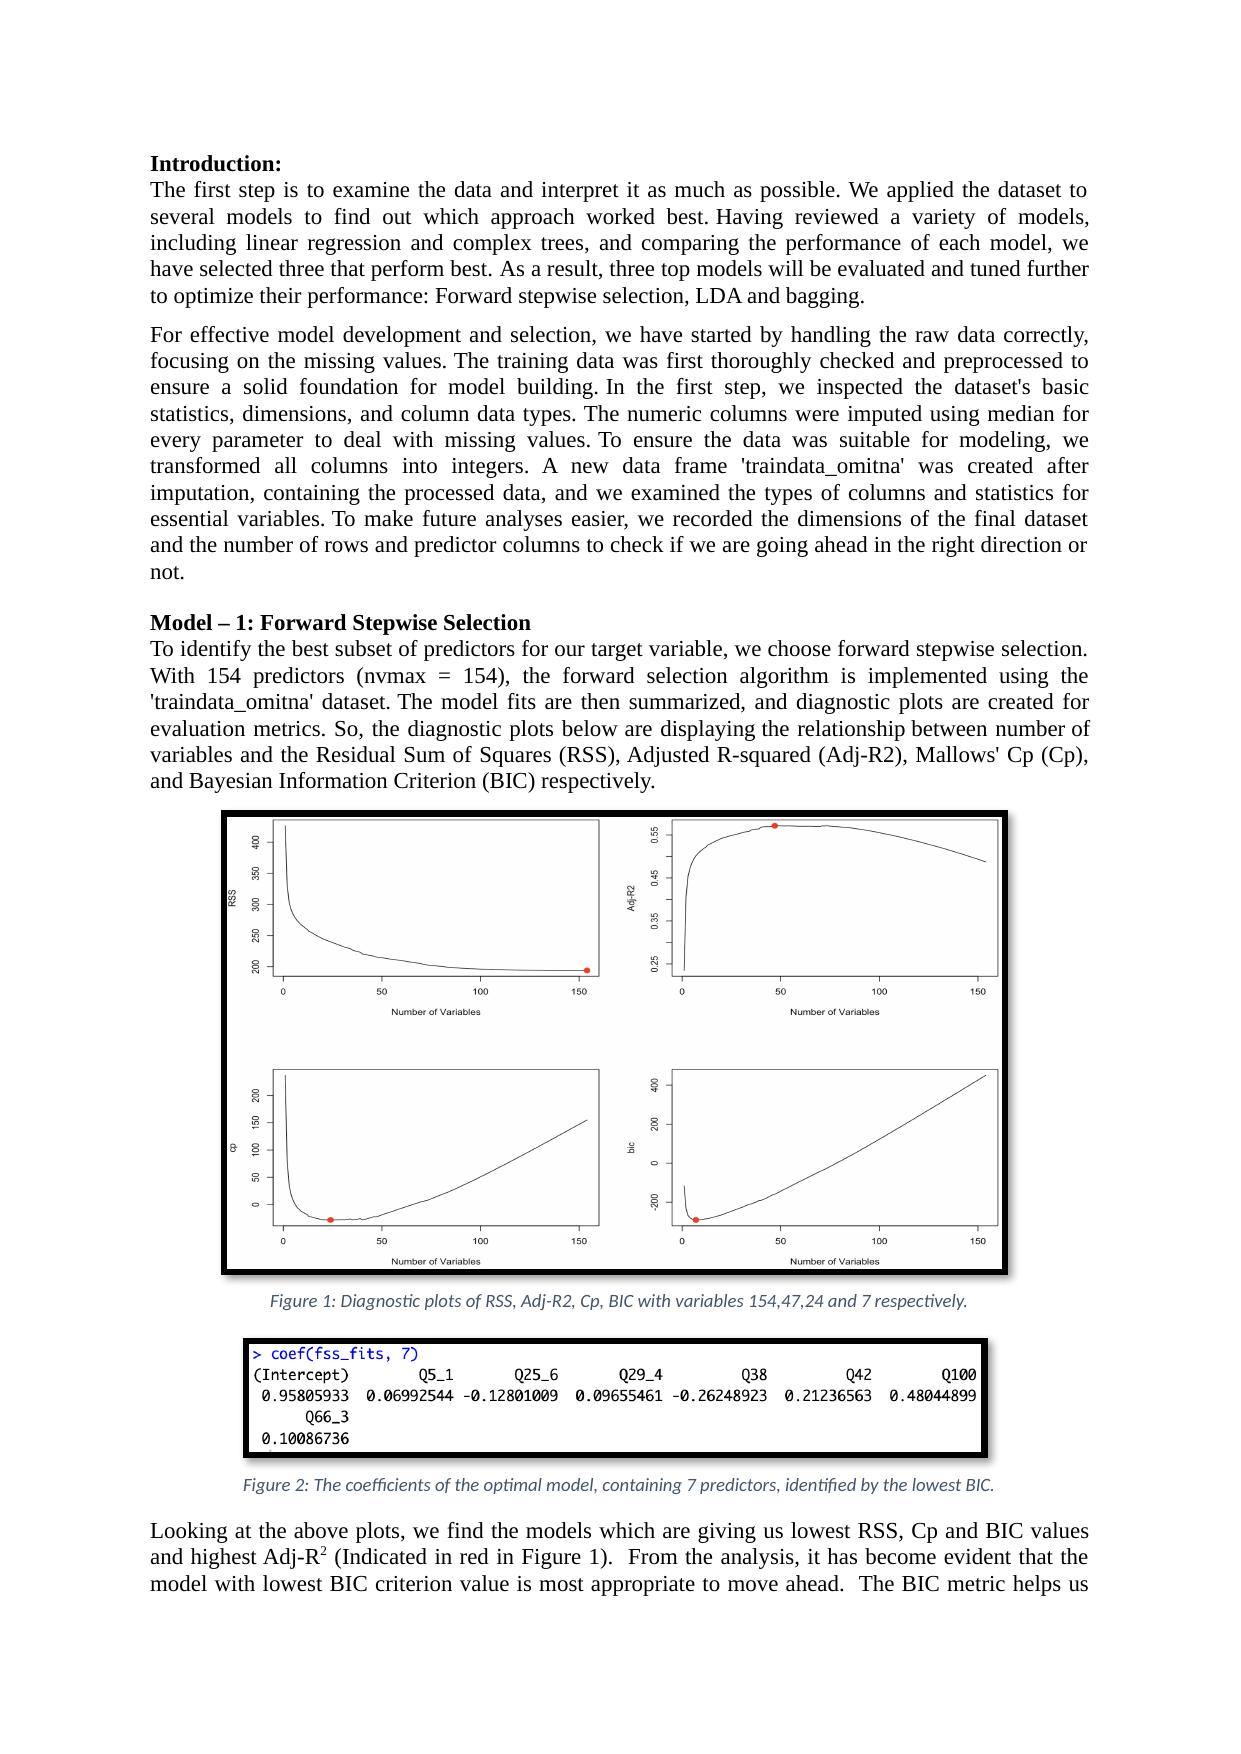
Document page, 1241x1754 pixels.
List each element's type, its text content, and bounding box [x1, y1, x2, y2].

picture [249, 1344, 981, 1452]
text The first step is to examine the data and interpret it as much as possible. We applied the dataset to several models to find out which approach worked best. Having reviewed a variety of models, including linear regression and complex trees, and comparing the performance of each model, we have selected three that perform best. As a result, three top models will be evaluated and tuned further to optimize their performance: Forward stepwise selection, LDA and bagging. [150, 176, 1090, 308]
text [150, 1517, 1090, 1596]
picture [227, 817, 1002, 1269]
text For effective model development and selection, we have started by handling the raw data correctly, focusing on the missing values. The training data was first thoroughly checked and preprocessed to ensure a solid foundation for model building. In the first step, we inspected the dataset's basic statistics, dimensions, and column data types. The numeric columns were imputed using median for every parameter to deal with missing values. To ensure the data was suitable for modeling, we transformed all columns into integers. A new data frame 'traindata_omitna' was created after imputation, containing the processed data, and we examined the types of columns and statistics for essential variables. To make future analyses easier, we recorded the dimensions of the final dataset and the number of rows and predictor columns to check if we are going ahead in the right direction or not. [150, 321, 1090, 584]
text Model – 1: Forward Stepwise Selection [150, 609, 1090, 636]
text To identify the best subset of predictors for our target variable, we choose forward stepwise selection. With 154 predictors (nvmax = 154), the forward selection algorithm is implemented using the 'traindata_omitna' dataset. The model fits are then summarized, and diagnostic plots are created for evaluation metrics. So, the diagnostic plots below are displaying the relationship between number of variables and the Residual Sum of Squares (RSS), Adjusted R-squared (Adj-R2), Mallows' Cp (Cp), and Bayesian Information Criterion (BIC) respectively. [150, 636, 1090, 794]
text Introduction: [150, 150, 1090, 176]
